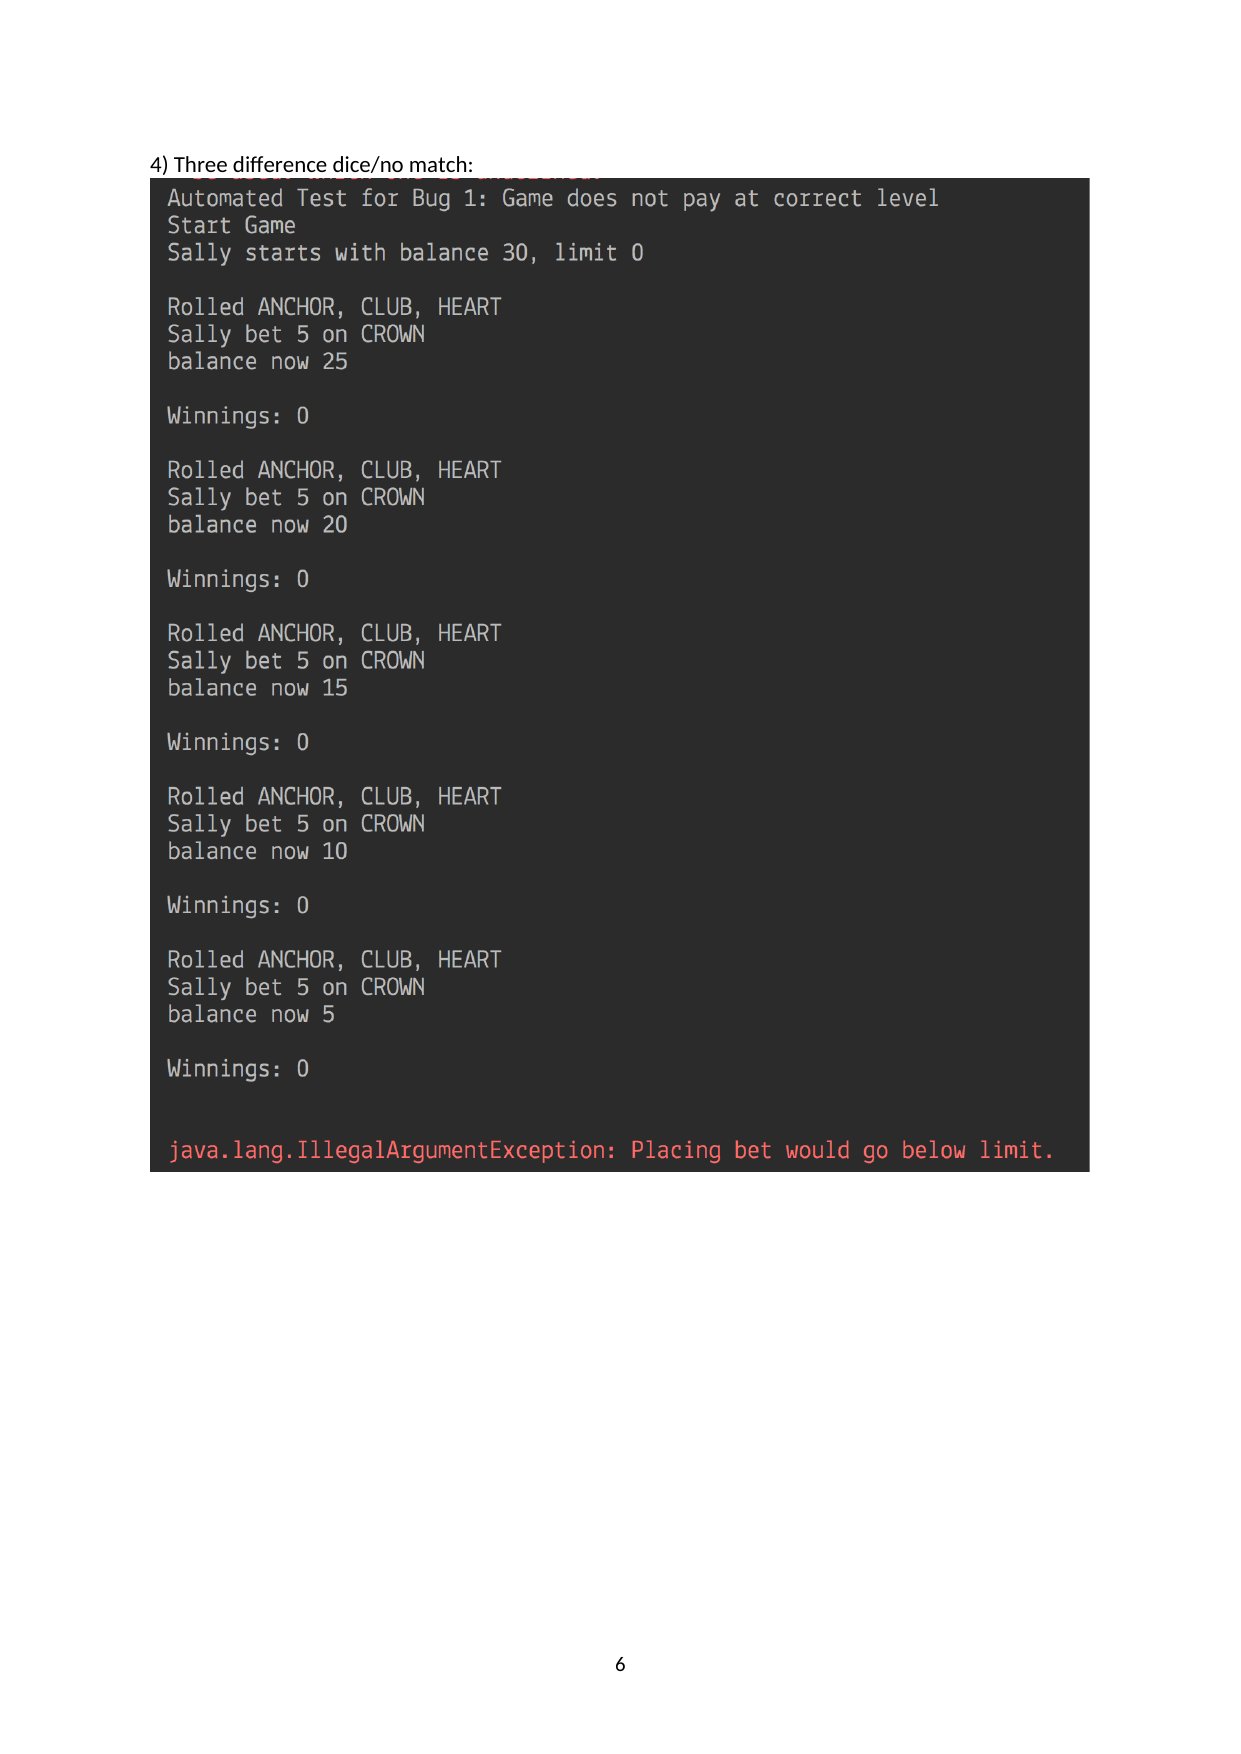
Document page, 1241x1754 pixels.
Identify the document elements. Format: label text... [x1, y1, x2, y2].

picture [150, 178, 1090, 1172]
text 4) Three difference dice/no match: [150, 150, 1090, 178]
